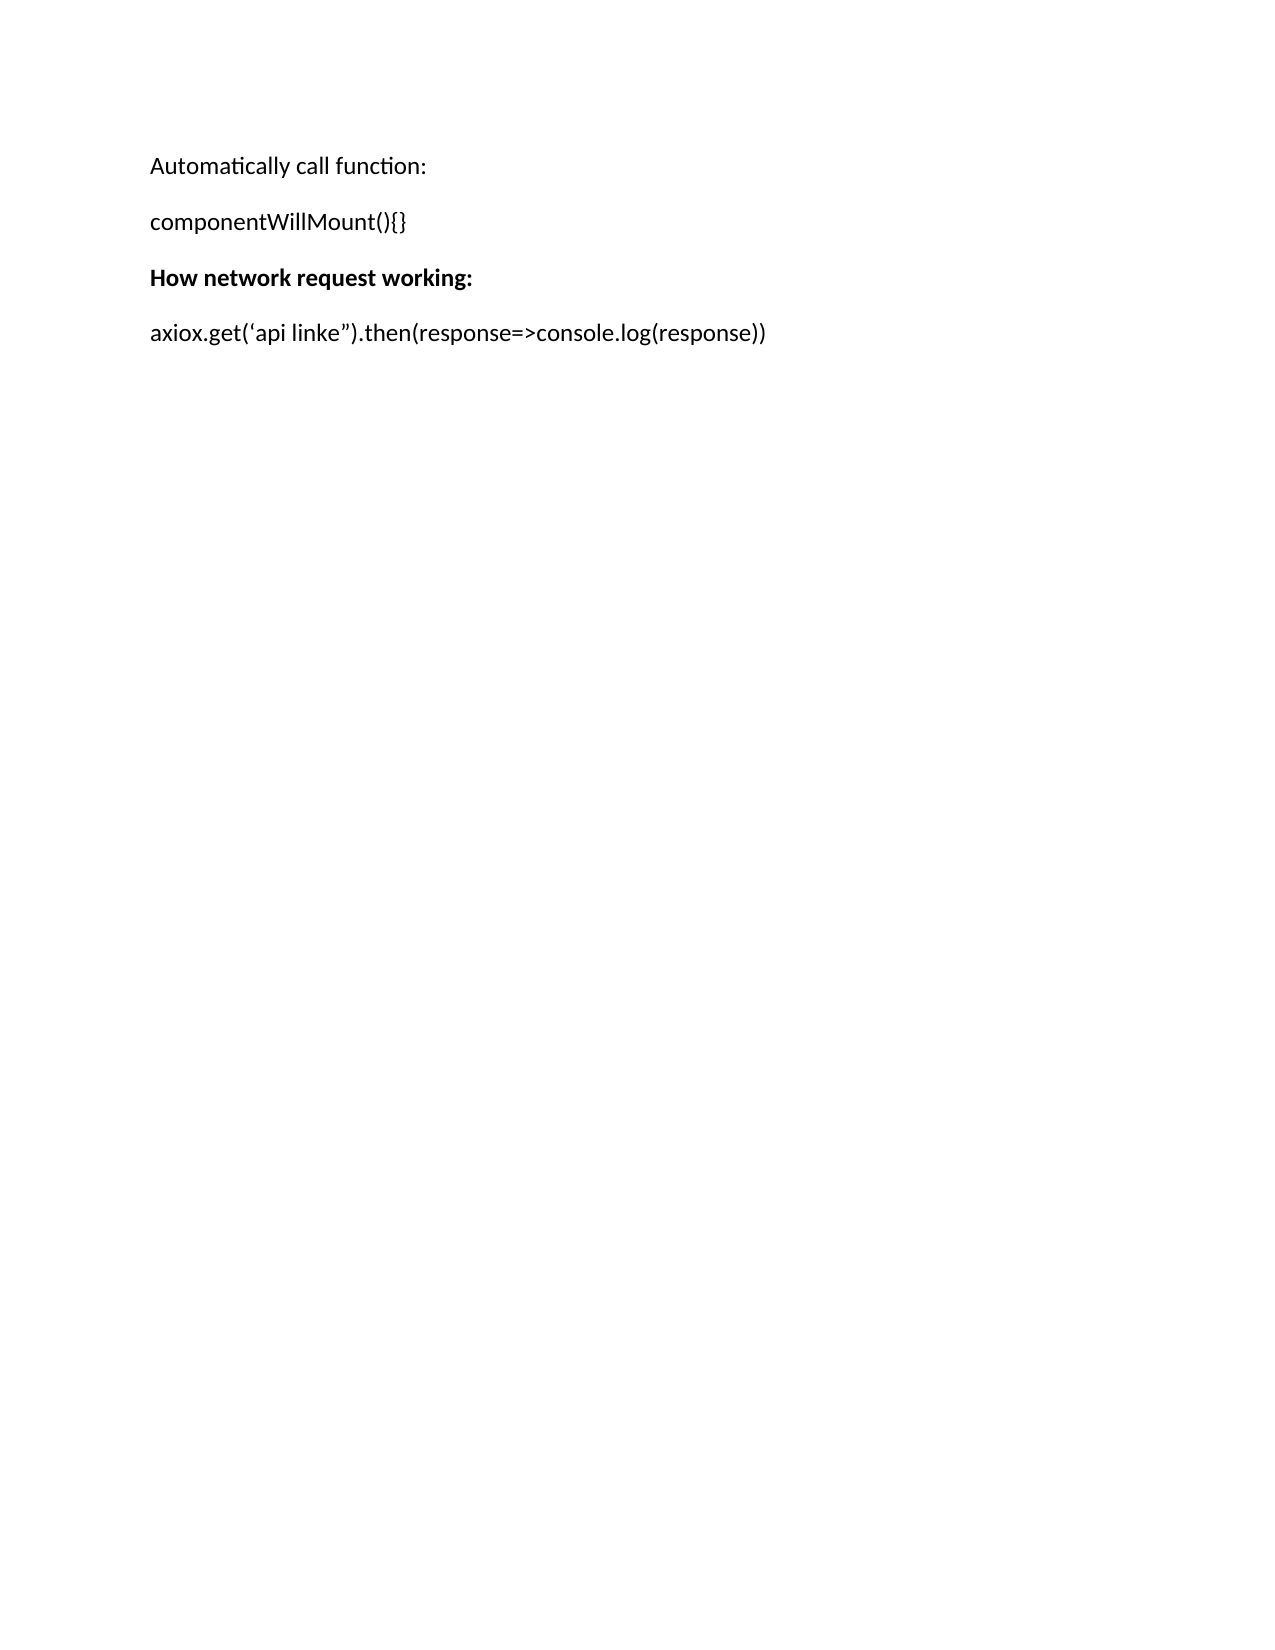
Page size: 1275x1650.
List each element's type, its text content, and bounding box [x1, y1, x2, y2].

text Automatically call function: [150, 150, 1125, 181]
text How network request working: [150, 262, 1125, 292]
text componentWillMount(){} [150, 206, 1125, 236]
text axiox.get(‘api linke”).then(response=>console.log(response)) [150, 317, 1125, 348]
